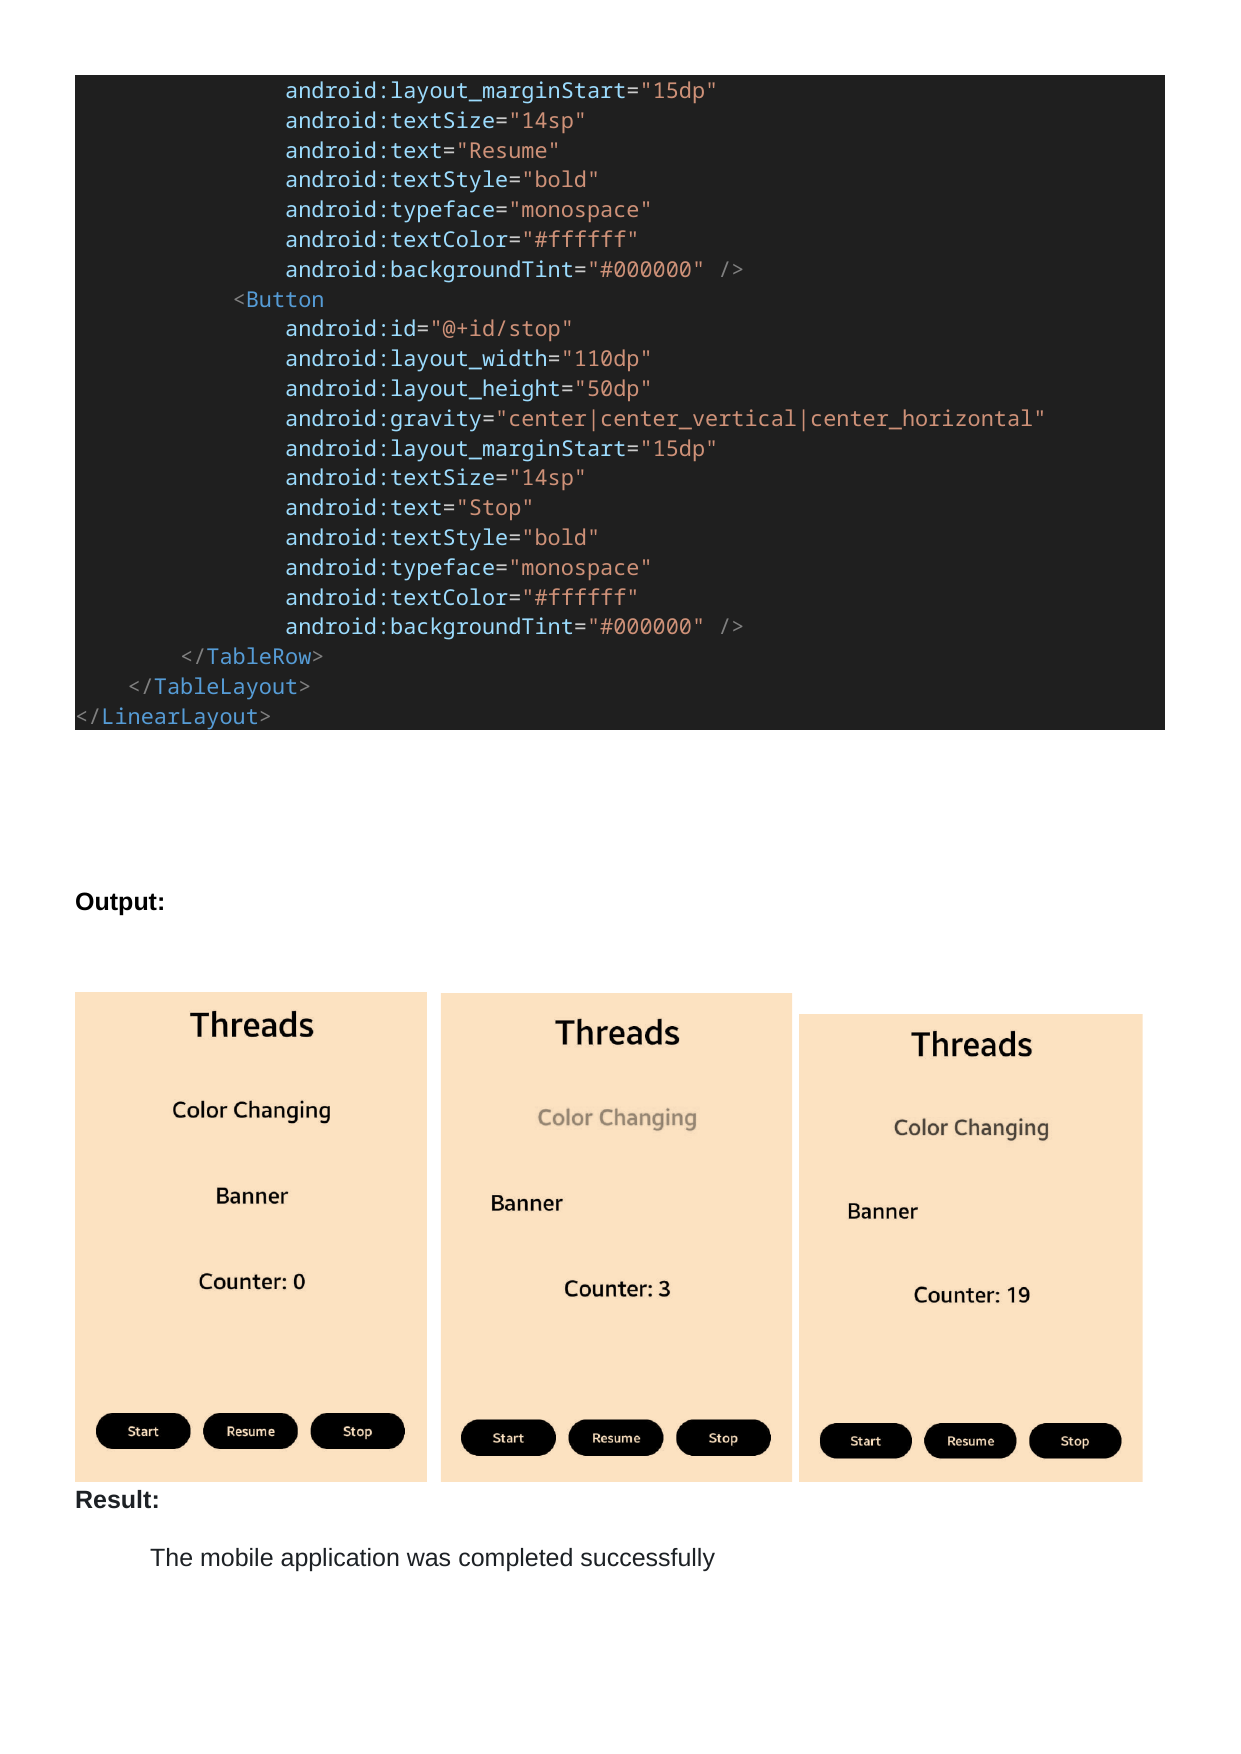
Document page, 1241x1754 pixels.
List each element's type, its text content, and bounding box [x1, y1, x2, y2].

text android:layout_height="50dp" [75, 373, 1165, 403]
text Output: [75, 887, 1165, 916]
text </LinearLayout> [75, 701, 1165, 730]
text android:layout_marginStart="15dp" [75, 75, 1165, 105]
text android:id="@+id/stop" [75, 313, 1165, 343]
text android:backgroundTint="#000000" /> [75, 611, 1165, 641]
text android:textStyle="bold" [75, 522, 1165, 552]
text android:text="Resume" [75, 134, 1165, 164]
text android:textSize="14sp" [75, 105, 1165, 134]
text </TableRow> [75, 641, 1165, 671]
text <Button [75, 283, 1165, 313]
text android:text="Stop" [75, 492, 1165, 522]
text android:layout_width="110dp" [75, 343, 1165, 373]
text android:typeface="monospace" [75, 552, 1165, 581]
text android:layout_marginStart="15dp" [75, 432, 1165, 462]
text android:gravity="center|center_vertical|center_horizontal" [75, 403, 1165, 432]
text </TableLayout> [75, 671, 1165, 701]
text android:backgroundTint="#000000" /> [75, 254, 1165, 283]
text android:textStyle="bold" [75, 164, 1165, 194]
text android:typeface="monospace" [75, 194, 1165, 224]
text android:textColor="#ffffff" [75, 224, 1165, 254]
text Result: [75, 1486, 1165, 1514]
text android:textColor="#ffffff" [75, 581, 1165, 611]
text android:textSize="14sp" [75, 462, 1165, 492]
text The mobile application was completed successfully [75, 1543, 1165, 1572]
